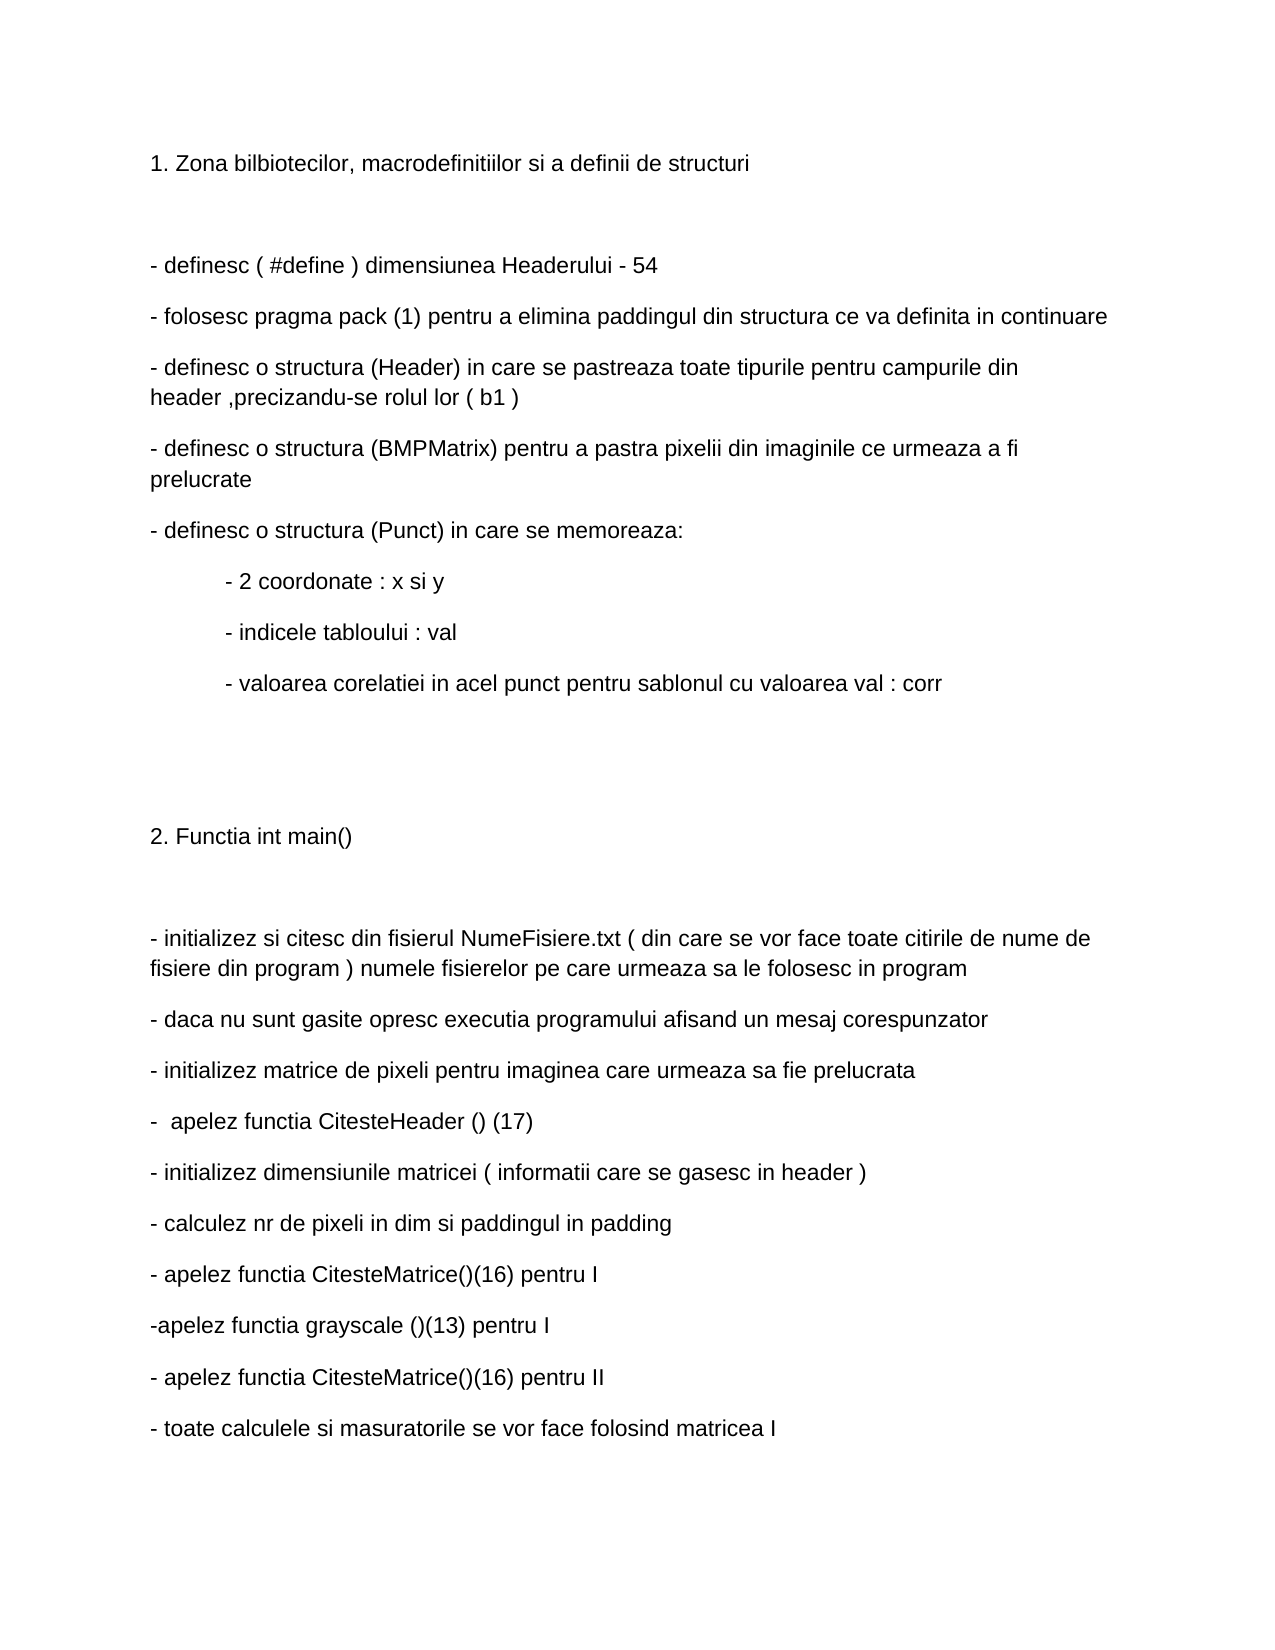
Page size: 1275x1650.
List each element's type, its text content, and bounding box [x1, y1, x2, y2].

text - apelez functia CitesteMatrice()(16) pentru II [150, 1363, 1125, 1390]
text - valoarea corelatiei in acel punct pentru sablonul cu valoarea val : corr [150, 670, 1125, 696]
text -apelez functia grayscale ()(13) pentru I [150, 1312, 1125, 1339]
text - definesc o structura (Punct) in care se memoreaza: [150, 517, 1125, 543]
text - initializez matrice de pixeli pentru imaginea care urmeaza sa fie prelucrata [150, 1057, 1125, 1084]
text - definesc o structura (Header) in care se pastreaza toate tipurile pentru campurile din header ,precizandu-se rolul lor ( b1 ) [150, 354, 1125, 411]
text - indicele tabloului : val [150, 619, 1125, 645]
text - toate calculele si masuratorile se vor face folosind matricea I [150, 1414, 1125, 1441]
text - daca nu sunt gasite opresc executia programului afisand un mesaj corespunzator [150, 1006, 1125, 1033]
text - folosesc pragma pack (1) pentru a elimina paddingul din structura ce va definita in continuare [150, 303, 1125, 329]
text - initializez si citesc din fisierul NumeFisiere.txt ( din care se vor face toate citirile de nume de fisiere din program ) numele fisierelor pe care urmeaza sa le folosesc in program [150, 925, 1125, 982]
text - apelez functia CitesteHeader () (17) [150, 1108, 1125, 1135]
text - initializez dimensiunile matricei ( informatii care se gasesc in header ) [150, 1159, 1125, 1186]
text - definesc ( #define ) dimensiunea Headerului - 54 [150, 252, 1125, 278]
text 2. Functia int main() [150, 823, 1125, 849]
text - 2 coordonate : x si y [150, 568, 1125, 594]
text - definesc o structura (BMPMatrix) pentru a pastra pixelii din imaginile ce urmeaza a fi prelucrate [150, 435, 1125, 492]
text - calculez nr de pixeli in dim si paddingul in padding [150, 1210, 1125, 1237]
text 1. Zona bilbiotecilor, macrodefinitiilor si a definii de structuri [150, 150, 1125, 176]
text - apelez functia CitesteMatrice()(16) pentru I [150, 1261, 1125, 1288]
